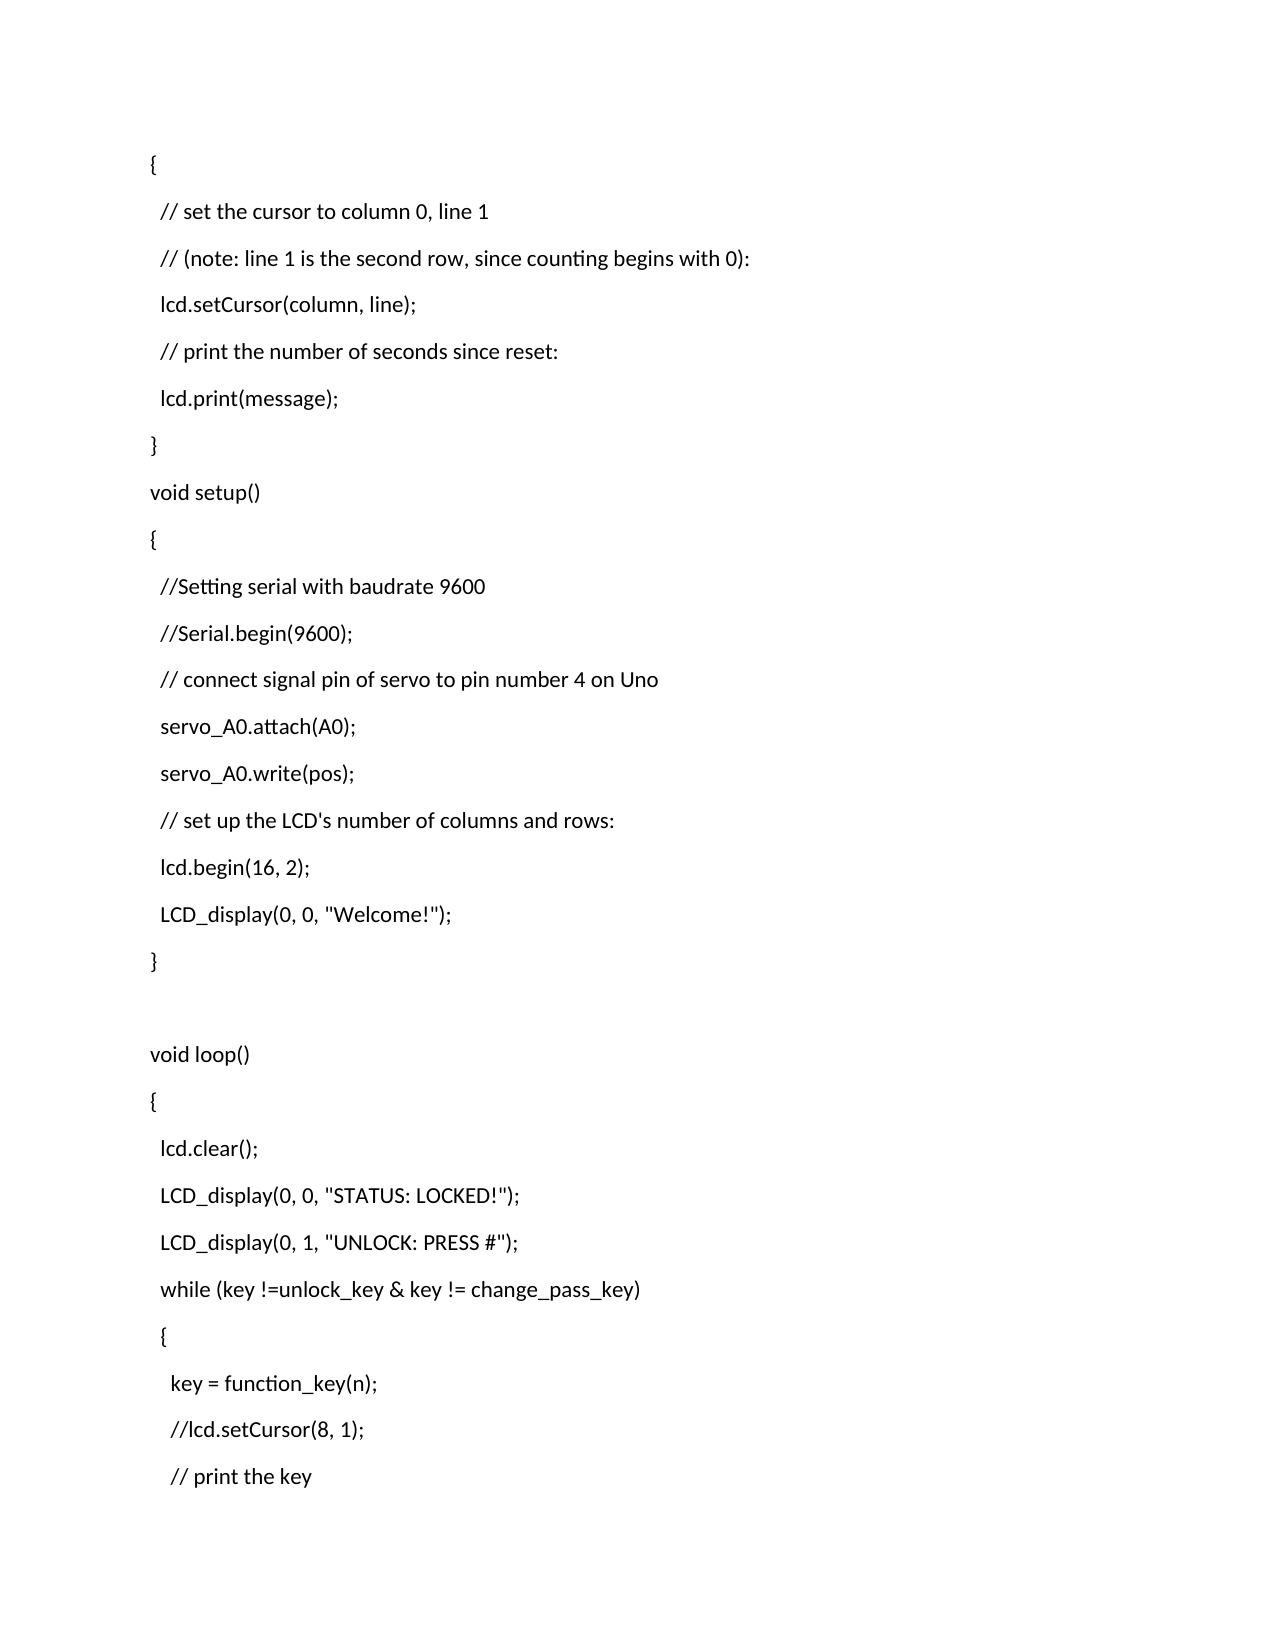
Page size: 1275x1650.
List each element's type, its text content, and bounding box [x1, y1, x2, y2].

text servo_A0.write(pos); [150, 759, 1125, 787]
text while (key !=unlock_key & key != change_pass_key) [150, 1275, 1125, 1303]
text // set up the LCD's number of columns and rows: [150, 806, 1125, 834]
text //lcd.setCursor(8, 1); [150, 1416, 1125, 1444]
text lcd.print(message); [150, 384, 1125, 412]
text //Serial.begin(9600); [150, 619, 1125, 647]
text // connect signal pin of servo to pin number 4 on Uno [150, 666, 1125, 694]
text // set the cursor to column 0, line 1 [150, 197, 1125, 225]
text // (note: line 1 is the second row, since counting begins with 0): [150, 244, 1125, 272]
text void loop() [150, 1041, 1125, 1069]
text } [150, 431, 1125, 459]
text servo_A0.attach(A0); [150, 712, 1125, 741]
text lcd.begin(16, 2); [150, 853, 1125, 881]
text LCD_display(0, 1, "UNLOCK: PRESS #"); [150, 1228, 1125, 1256]
text // print the key [150, 1462, 1125, 1491]
text LCD_display(0, 0, "Welcome!"); [150, 900, 1125, 928]
text lcd.clear(); [150, 1134, 1125, 1162]
text key = function_key(n); [150, 1369, 1125, 1397]
text { [150, 1322, 1125, 1350]
text // print the number of seconds since reset: [150, 337, 1125, 366]
text lcd.setCursor(column, line); [150, 291, 1125, 319]
text { [150, 1087, 1125, 1116]
text { [150, 150, 1125, 178]
text { [150, 525, 1125, 553]
text LCD_display(0, 0, "STATUS: LOCKED!"); [150, 1181, 1125, 1209]
text void setup() [150, 478, 1125, 506]
text //Setting serial with baudrate 9600 [150, 572, 1125, 600]
text } [150, 947, 1125, 975]
